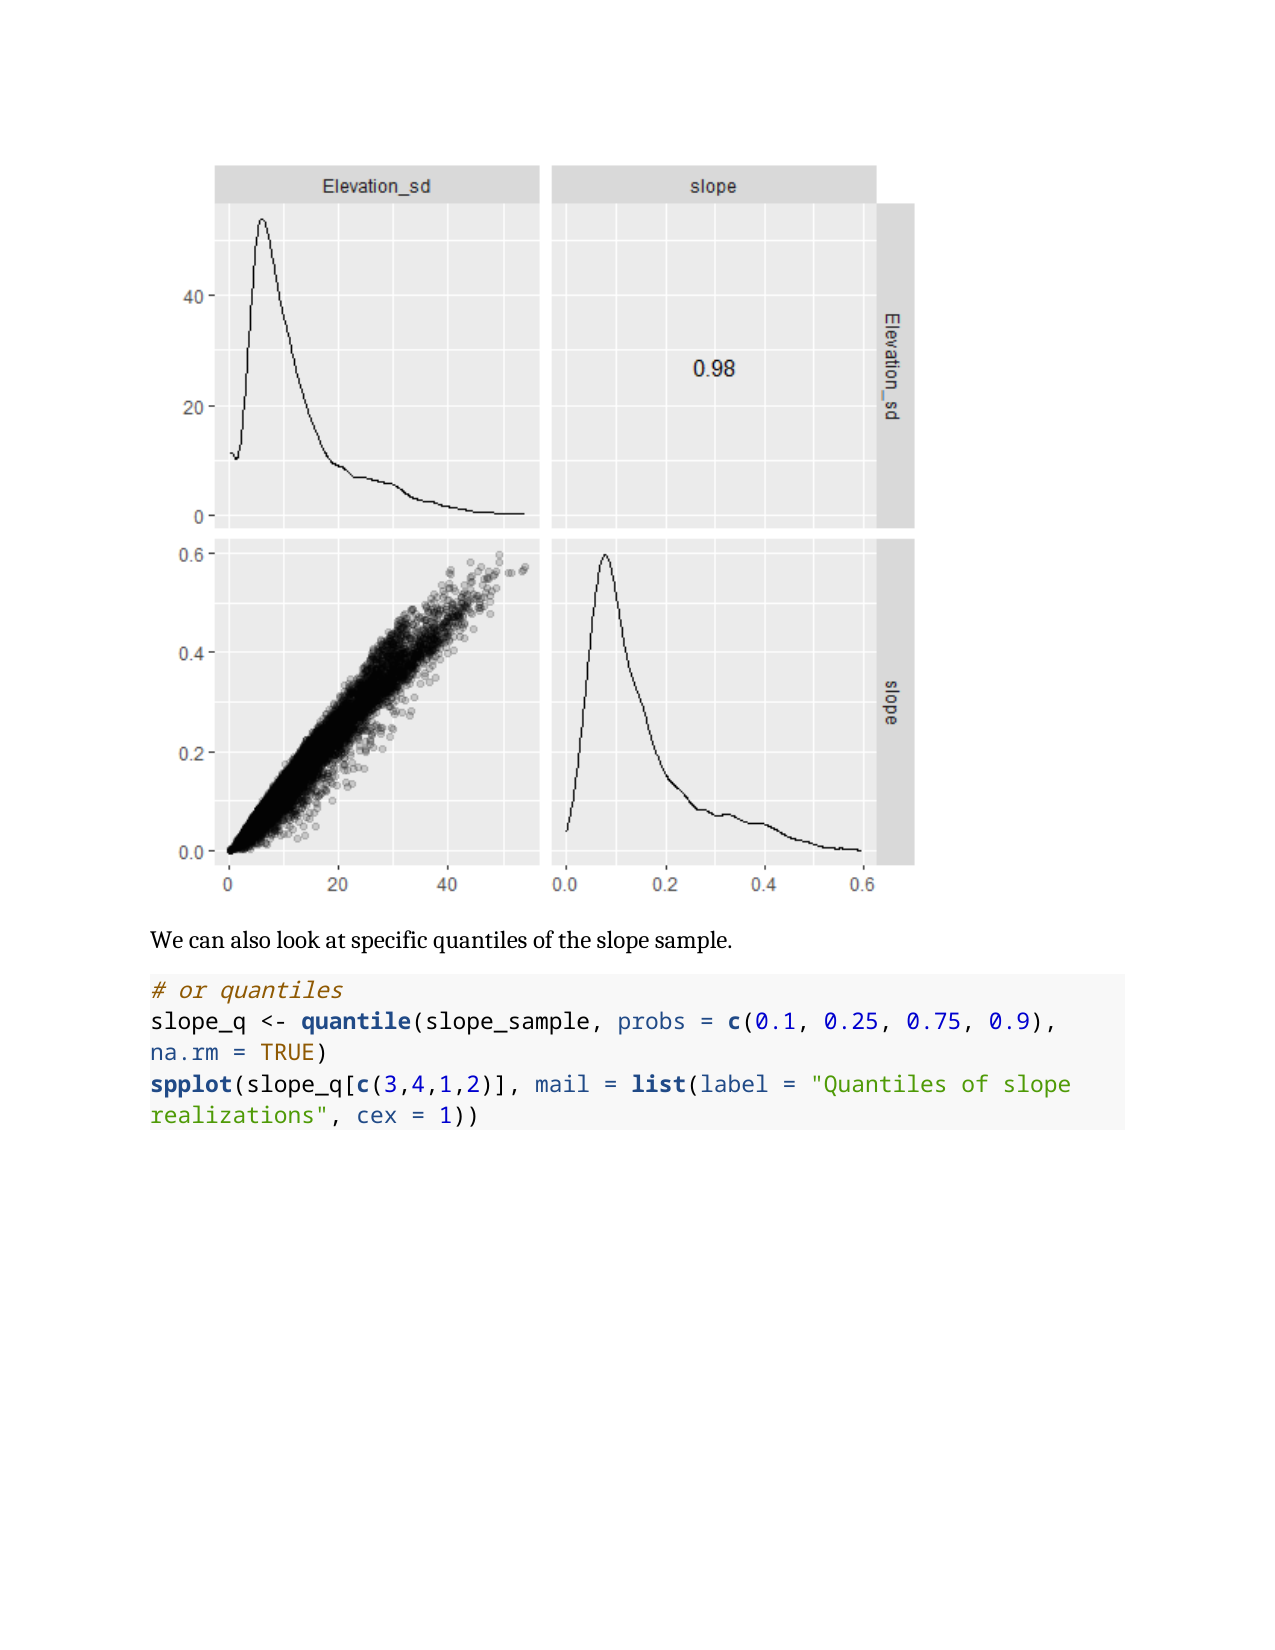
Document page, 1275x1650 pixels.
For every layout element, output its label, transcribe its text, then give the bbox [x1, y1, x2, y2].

text We can also look at specific quantiles of the slope sample. [150, 926, 1125, 955]
text # or quantiles slope_q <- quantile(slope_sample, probs = c(0.1, 0.25, 0.75, 0.9), na.rm = TRUE) spplot(slope_q[c(3,4,1,2)], mail = list(label = "Quantiles of slope realizations", cex = 1)) [329, 974, 1125, 1130]
picture [168, 150, 927, 908]
